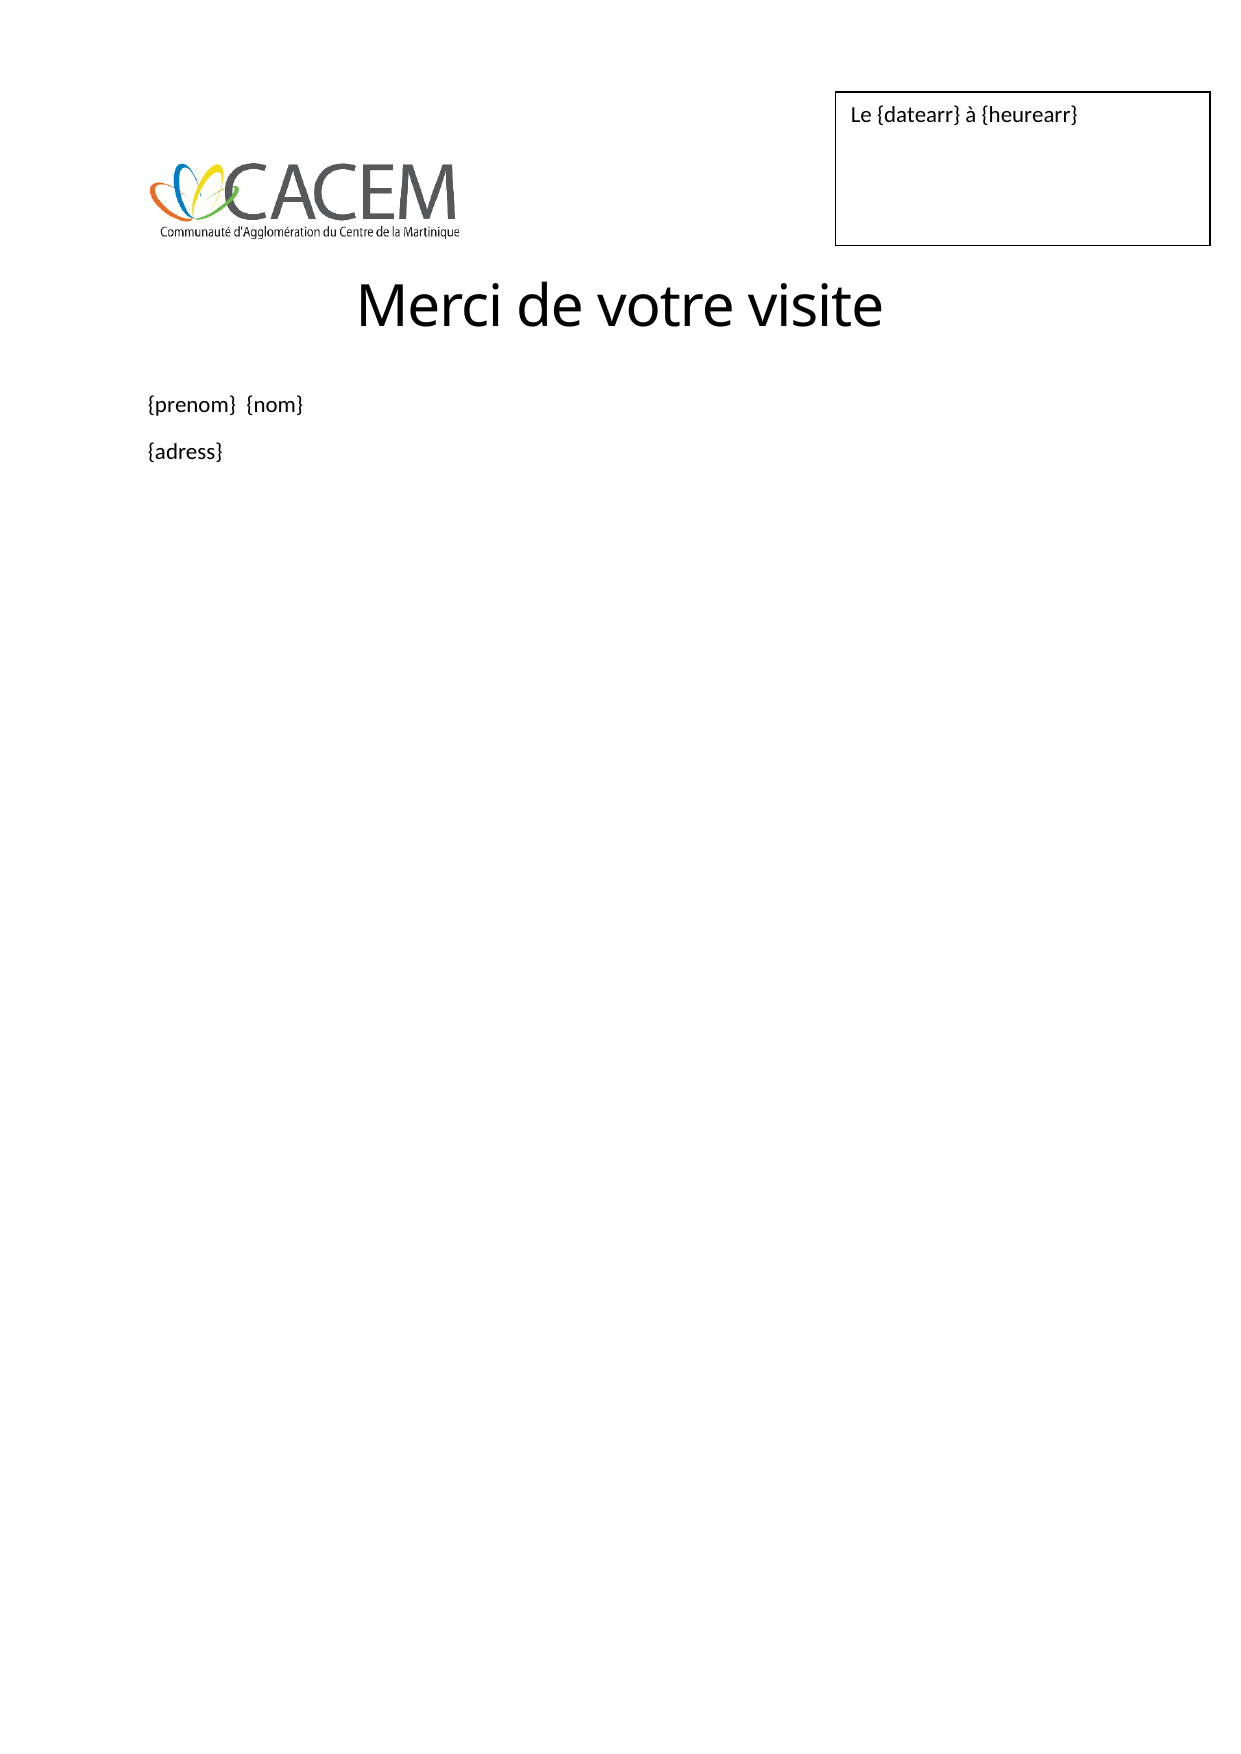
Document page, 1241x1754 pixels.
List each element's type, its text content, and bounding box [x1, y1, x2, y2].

picture [147, 147, 461, 245]
text {prenom} {nom} [148, 390, 1093, 418]
title Merci de votre visite [148, 264, 1093, 343]
text {adress} [148, 437, 1093, 465]
